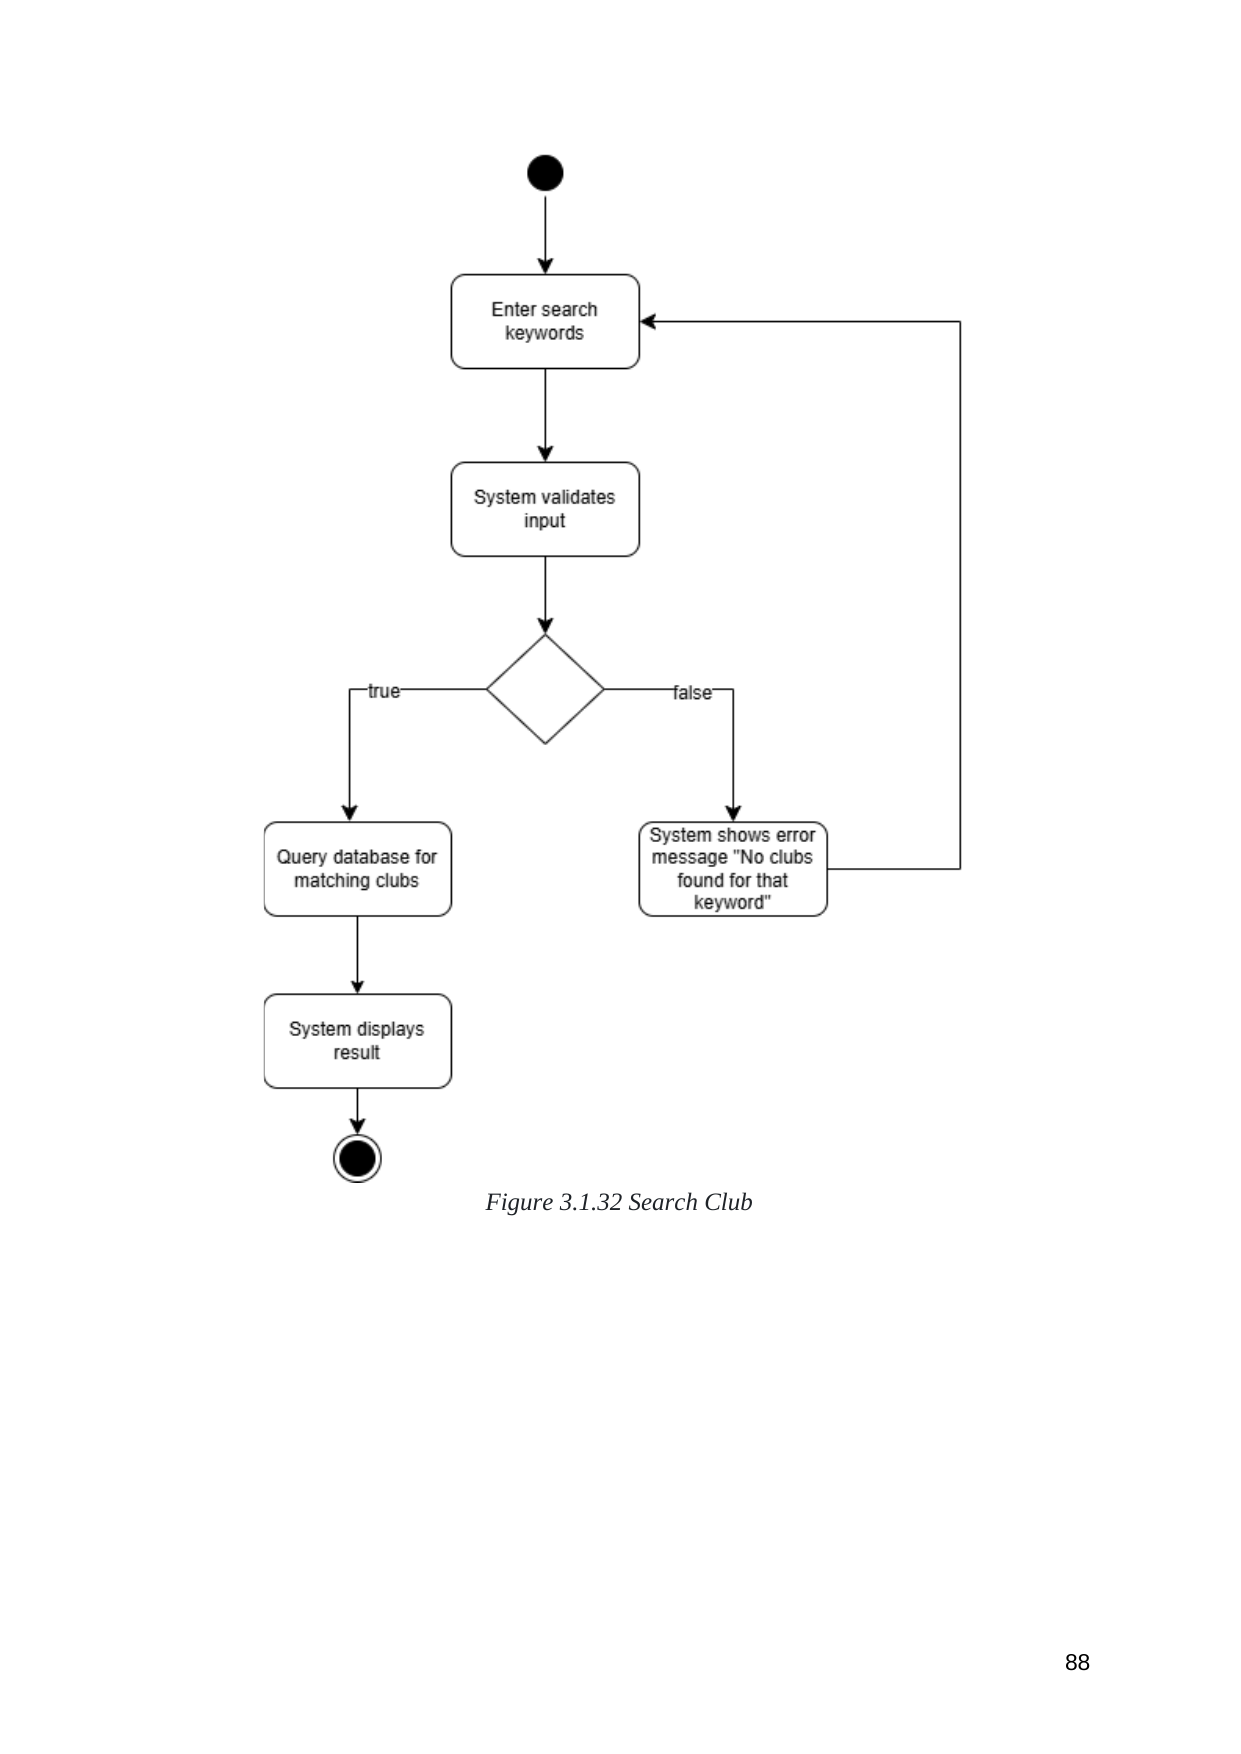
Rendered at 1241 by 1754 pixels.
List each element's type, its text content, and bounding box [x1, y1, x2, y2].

picture [263, 150, 977, 1183]
text Figure 3.1.32 Search Club [150, 1187, 1090, 1215]
